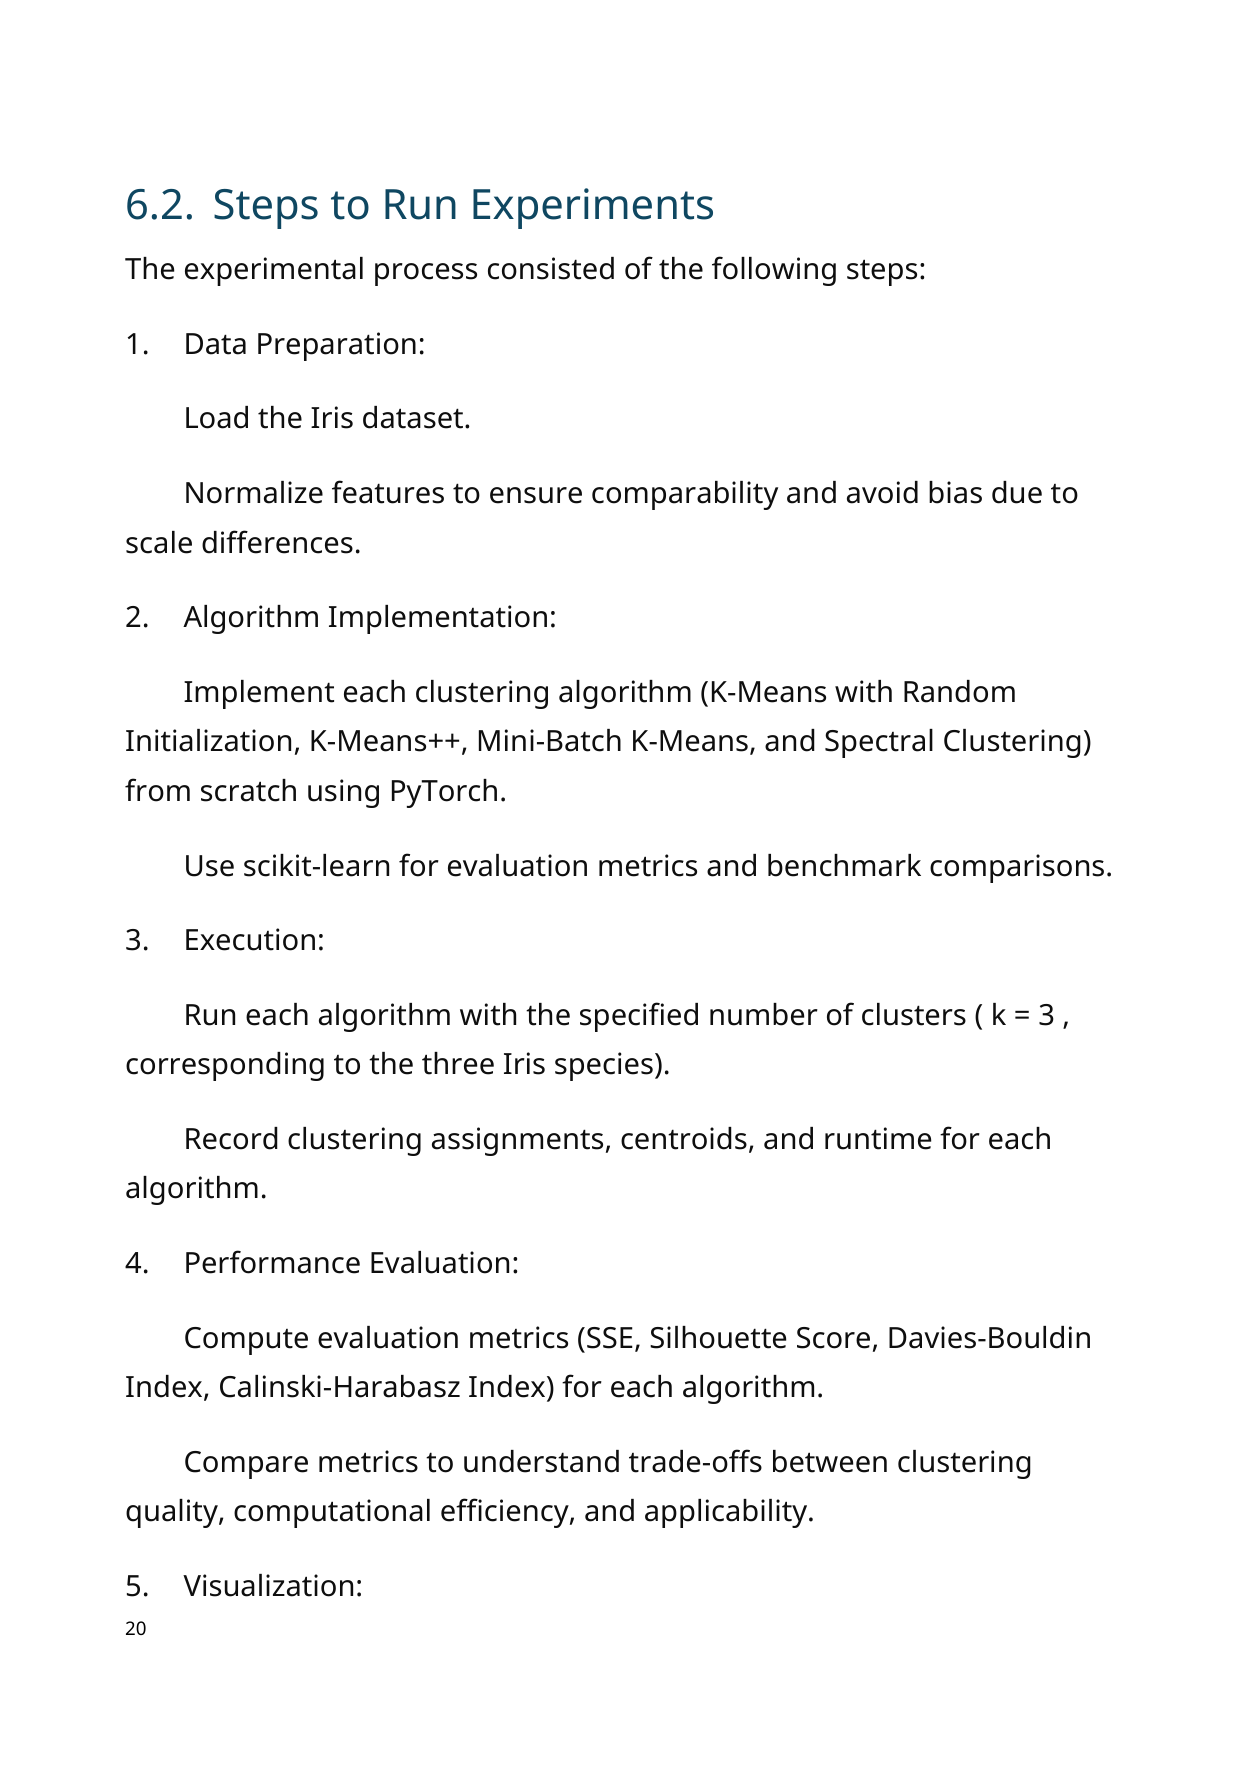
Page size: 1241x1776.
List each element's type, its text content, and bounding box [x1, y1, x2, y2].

text Implement each clustering algorithm (K-Means with Random Initialization, K-Means++, Mini-Batch K-Means, and Spectral Clustering) from scratch using PyTorch. [125, 671, 1115, 810]
text Compare metrics to understand trade-offs between clustering quality, computational efficiency, and applicability. [125, 1441, 1115, 1530]
text 4. Performance Evaluation: [125, 1242, 1115, 1282]
text Record clustering assignments, centroids, and runtime for each algorithm. [125, 1118, 1115, 1207]
subtitle Steps to Run Experiments [125, 175, 1115, 232]
text 5. Visualization: [125, 1565, 1115, 1605]
text Compute evaluation metrics (SSE, Silhouette Score, Davies-Bouldin Index, Calinski-Harabasz Index) for each algorithm. [125, 1317, 1115, 1406]
text Normalize features to ensure comparability and avoid bias due to scale differences. [125, 472, 1115, 562]
text Run each algorithm with the specified number of clusters ( k = 3 , corresponding to the three Iris species). [125, 994, 1115, 1083]
text The experimental process consisted of the following steps: [125, 248, 1115, 288]
text 1. Data Preparation: [125, 323, 1115, 363]
text Use scikit-learn for evaluation metrics and benchmark comparisons. [125, 845, 1115, 884]
text Load the Iris dataset. [125, 398, 1115, 437]
text 2. Algorithm Implementation: [125, 596, 1115, 636]
text 3. Execution: [125, 919, 1115, 959]
